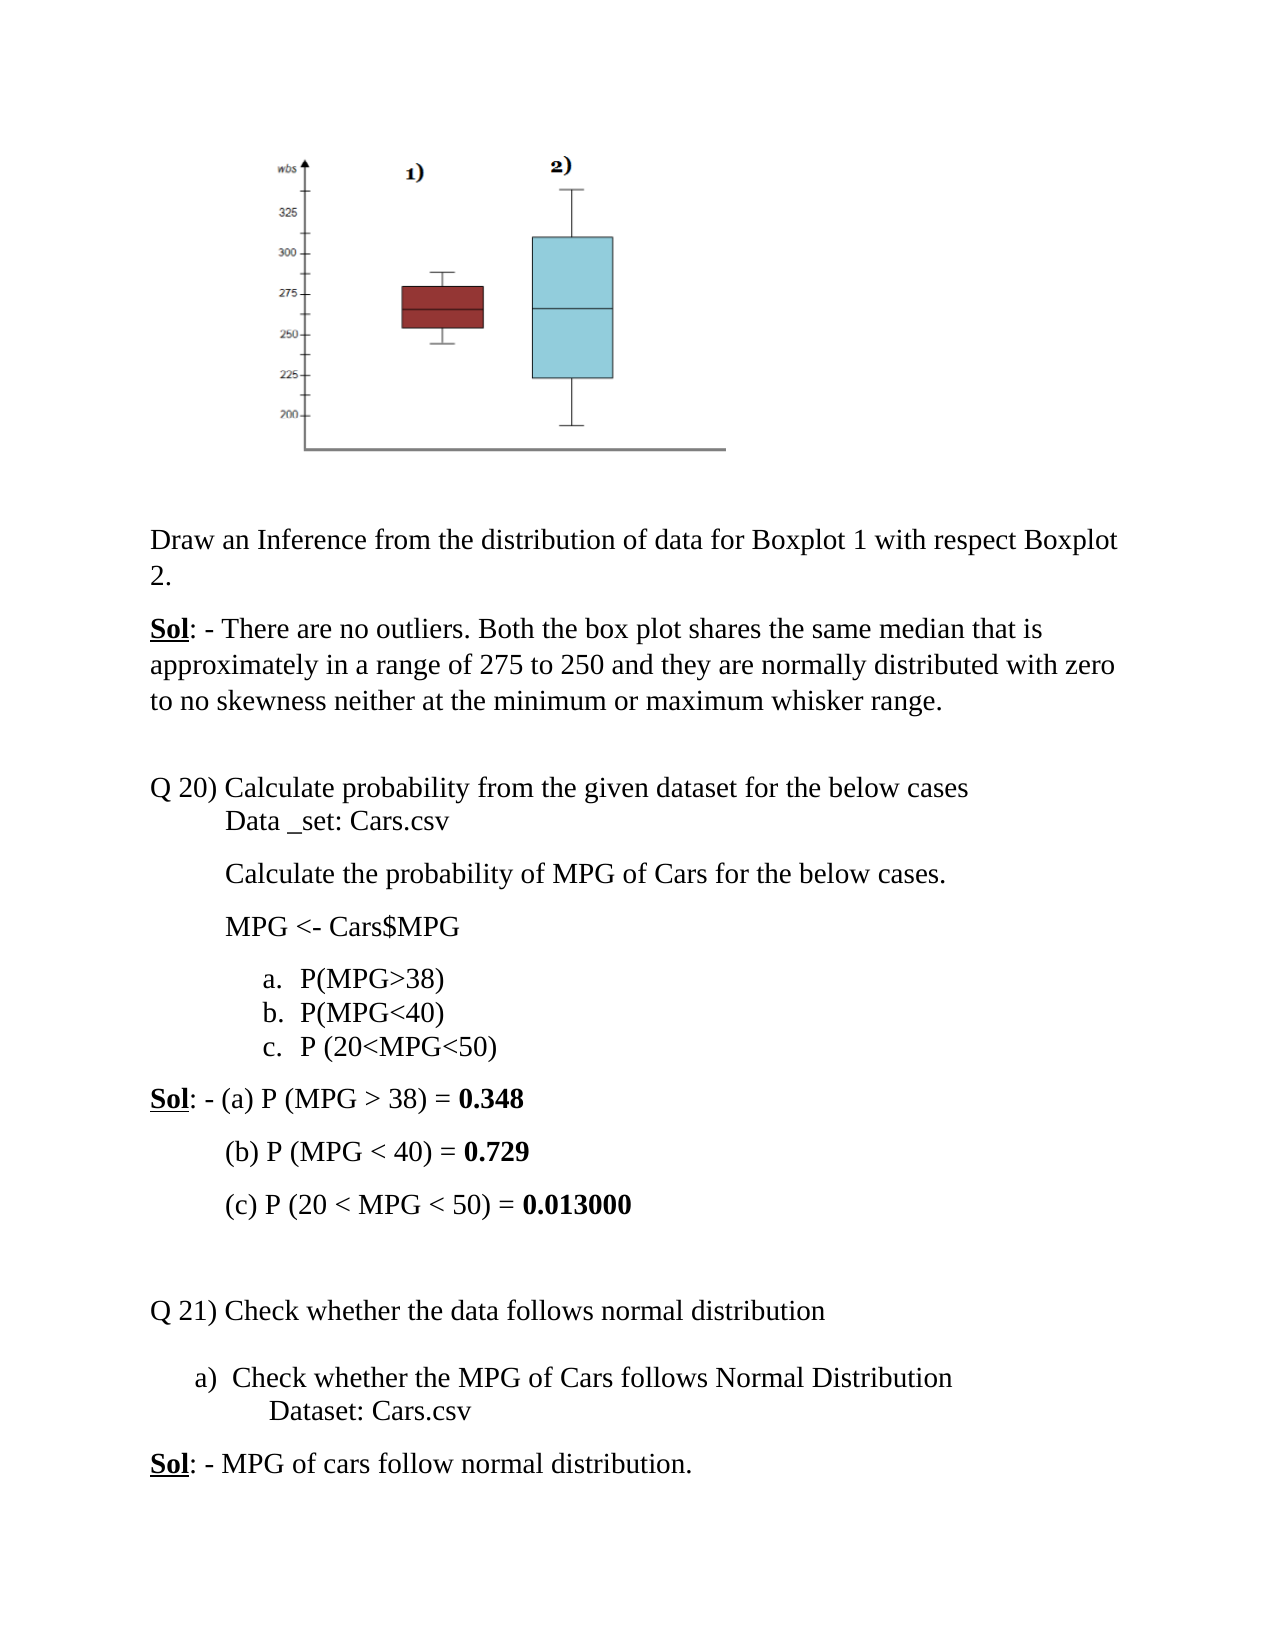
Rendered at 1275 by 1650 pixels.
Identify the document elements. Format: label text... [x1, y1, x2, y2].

picture [150, 149, 729, 504]
list P (20<MPG<50) [262, 1029, 1125, 1062]
text Sol: - (a) P (MPG > 38) = 0.348 [150, 1082, 1125, 1115]
text Q 21) Check whether the data follows normal distribution [150, 1293, 1125, 1326]
text Dataset: Cars.csv [225, 1393, 1125, 1427]
text MPG <- Cars$MPG [150, 909, 1125, 942]
text (b) P (MPG < 40) = 0.729 [150, 1134, 1125, 1168]
text Q 20) Calculate probability from the given dataset for the below cases [150, 770, 1125, 803]
text Sol: - MPG of cars follow normal distribution. [150, 1446, 1125, 1480]
text (c) P (20 < MPG < 50) = 0.013000 [150, 1187, 1125, 1221]
list Check whether the MPG of Cars follows Normal Distribution [194, 1360, 1125, 1393]
text Data _set: Cars.csv [225, 803, 1125, 837]
list P(MPG>38) [262, 962, 1125, 995]
text Draw an Inference from the distribution of data for Boxplot 1 with respect Boxplot 2. [150, 522, 1125, 592]
text Sol: - There are no outliers. Both the box plot shares the same median that is approximately in a range of 275 to 250 and they are normally distributed with zero to no skewness neither at the minimum or maximum whisker range. [150, 611, 1125, 717]
list P(MPG<40) [262, 995, 1125, 1029]
text Calculate the probability of MPG of Cars for the below cases. [225, 856, 1125, 889]
